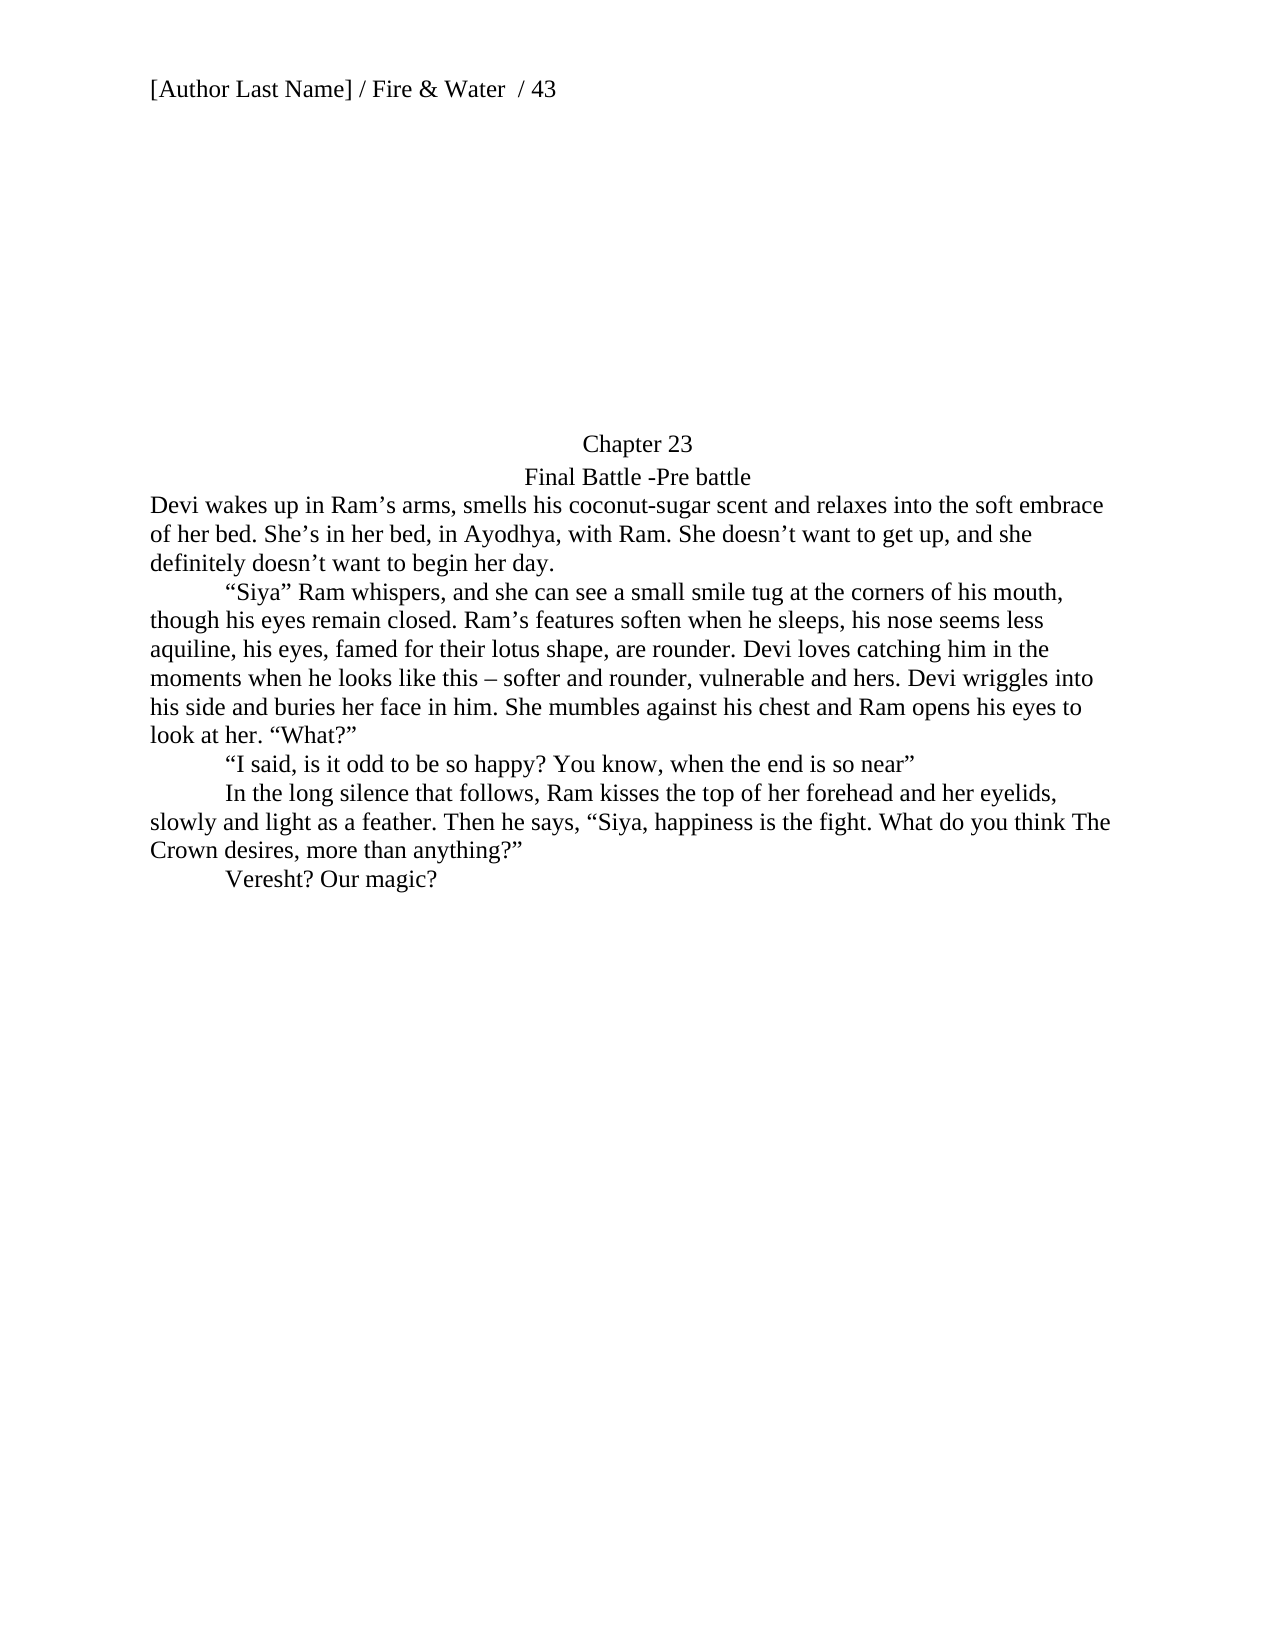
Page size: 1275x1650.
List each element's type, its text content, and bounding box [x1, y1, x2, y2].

subtitle Final Battle -Pre battle [150, 462, 1125, 490]
text Devi wakes up in Ram’s arms, smells his coconut-sugar scent and relaxes into the soft embrace of her bed. She’s in her bed, in Ayodhya, with Ram. She doesn’t want to get up, and she definitely doesn’t want to begin her day. [150, 490, 1125, 577]
text Veresht? Our magic? [150, 864, 1125, 893]
text “Siya” Ram whispers, and she can see a small smile tug at the corners of his mouth, though his eyes remain closed. Ram’s features soften when he sleeps, his nose seems less aquiline, his eyes, famed for their lotus shape, are rounder. Devi loves catching him in the moments when he looks like this – softer and rounder, vulnerable and hers. Devi wriggles into his side and buries her face in him. She mumbles against his chest and Ram opens his eyes to look at her. “What?” [150, 577, 1125, 749]
text “I said, is it odd to be so happy? You know, when the end is so near” [150, 749, 1125, 778]
subtitle Chapter 23 [150, 429, 1125, 457]
text In the long silence that follows, Ram kisses the top of her forehead and her eyelids, slowly and light as a feather. Then he says, “Siya, happiness is the fight. What do you think The Crown desires, more than anything?” [150, 778, 1125, 864]
